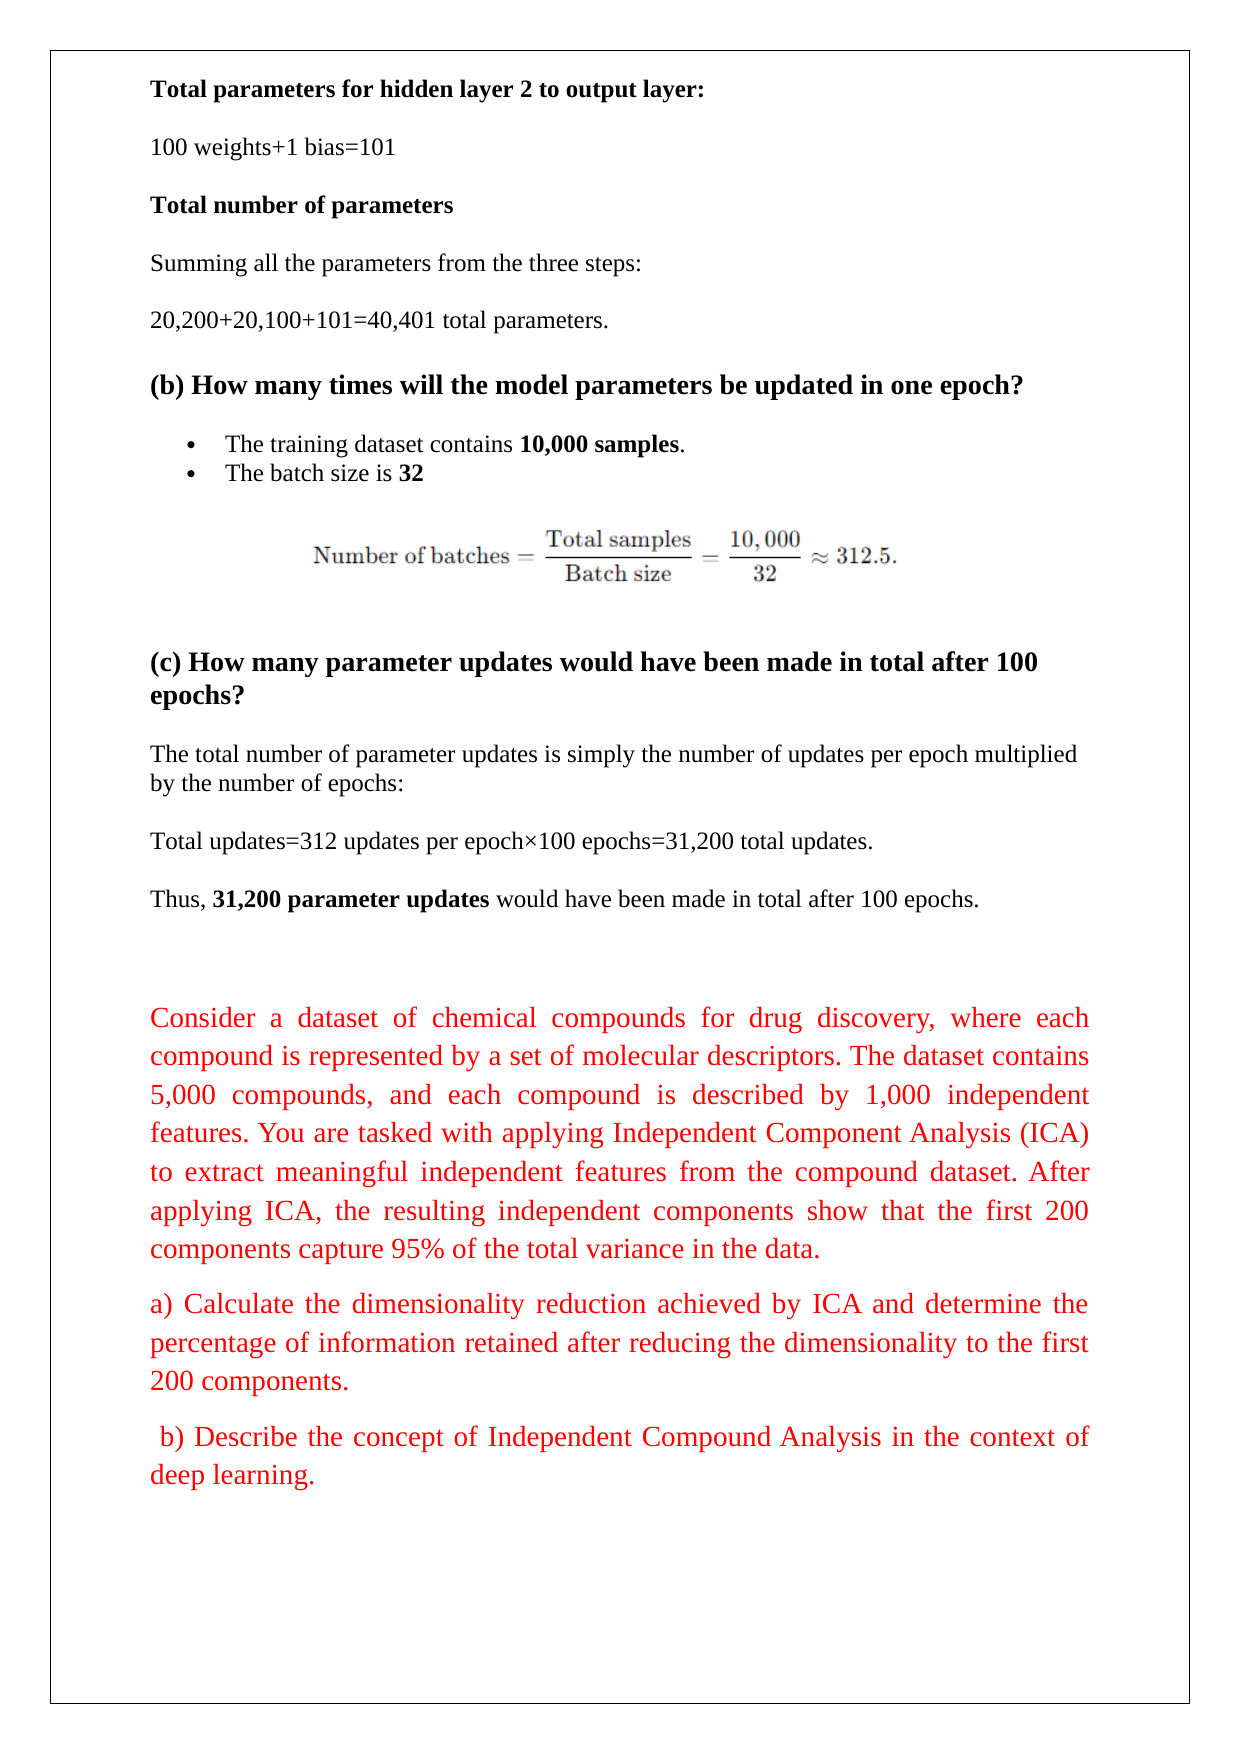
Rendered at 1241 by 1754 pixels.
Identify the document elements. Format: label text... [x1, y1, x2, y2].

text Thus, 31,200 parameter updates would have been made in total after 100 epochs. [150, 884, 1090, 913]
text The total number of parameter updates is simply the number of updates per epoch multiplied by the number of epochs: [150, 739, 1090, 797]
list The training dataset contains 10,000 samples. [187, 429, 1090, 458]
text a) Calculate the dimensionality reduction achieved by ICA and determine the percentage of information retained after reducing the dimensionality to the first 200 components. [150, 1286, 1090, 1397]
text Summing all the parameters from the three steps: [150, 248, 1090, 276]
text (b) How many times will the model parameters be updated in one epoch? [150, 368, 1090, 400]
text b) Describe the concept of Independent Compound Analysis in the context of deep learning. [150, 1419, 1090, 1491]
picture [299, 516, 941, 613]
text Total parameters for hidden layer 2 to output layer: [150, 74, 1090, 103]
text Consider a dataset of chemical compounds for drug discovery, where each compound is represented by a set of molecular descriptors. The dataset contains 5,000 compounds, and each compound is described by 1,000 independent features. You are tasked with applying Independent Component Analysis (ICA) to extract meaningful independent features from the compound dataset. After applying ICA, the resulting independent components show that the first 200 components capture 95% of the total variance in the data. [150, 1000, 1090, 1265]
list The batch size is 32 [187, 458, 1090, 487]
text Total number of parameters [150, 190, 1090, 218]
text Total updates=312 updates per epoch×100 epochs=31,200 total updates. [150, 826, 1090, 855]
text 100 weights+1 bias=101 [150, 132, 1090, 161]
text (c) How many parameter updates would have been made in total after 100 epochs? [150, 646, 1090, 710]
text 20,200+20,100+101=40,401 total parameters. [150, 306, 1090, 334]
